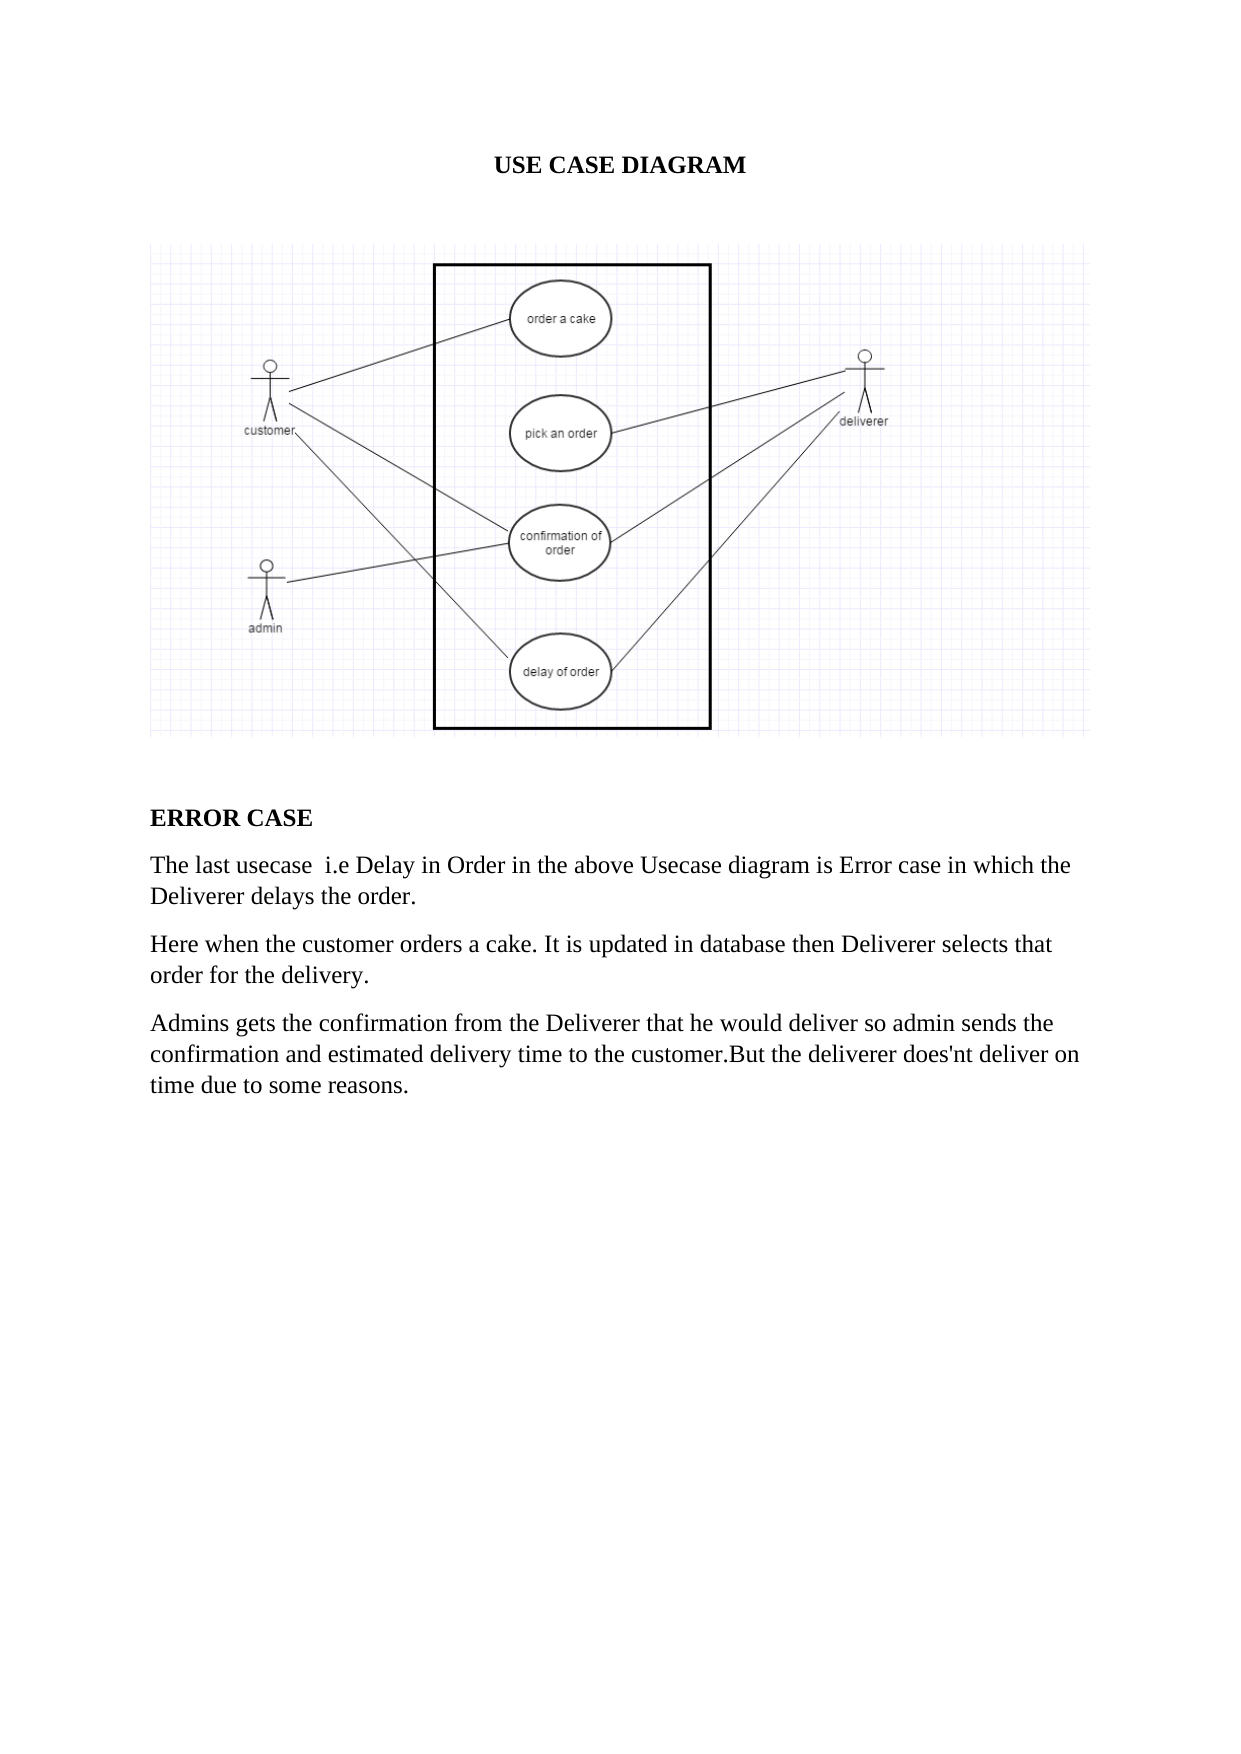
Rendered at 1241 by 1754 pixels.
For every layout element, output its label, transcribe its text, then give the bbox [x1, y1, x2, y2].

text USE CASE DIAGRAM [150, 150, 1090, 179]
text ERROR CASE [150, 803, 1090, 831]
picture [150, 244, 1091, 737]
text Admins gets the confirmation from the Deliverer that he would deliver so admin sends the confirmation and estimated delivery time to the customer.But the deliverer does'nt deliver on time due to some reasons. [150, 1008, 1090, 1099]
text The last usecase i.e Delay in Order in the above Usecase diagram is Error case in which the Deliverer delays the order. [150, 850, 1090, 910]
text Here when the customer orders a cake. It is updated in database then Deliverer selects that order for the delivery. [150, 929, 1090, 989]
